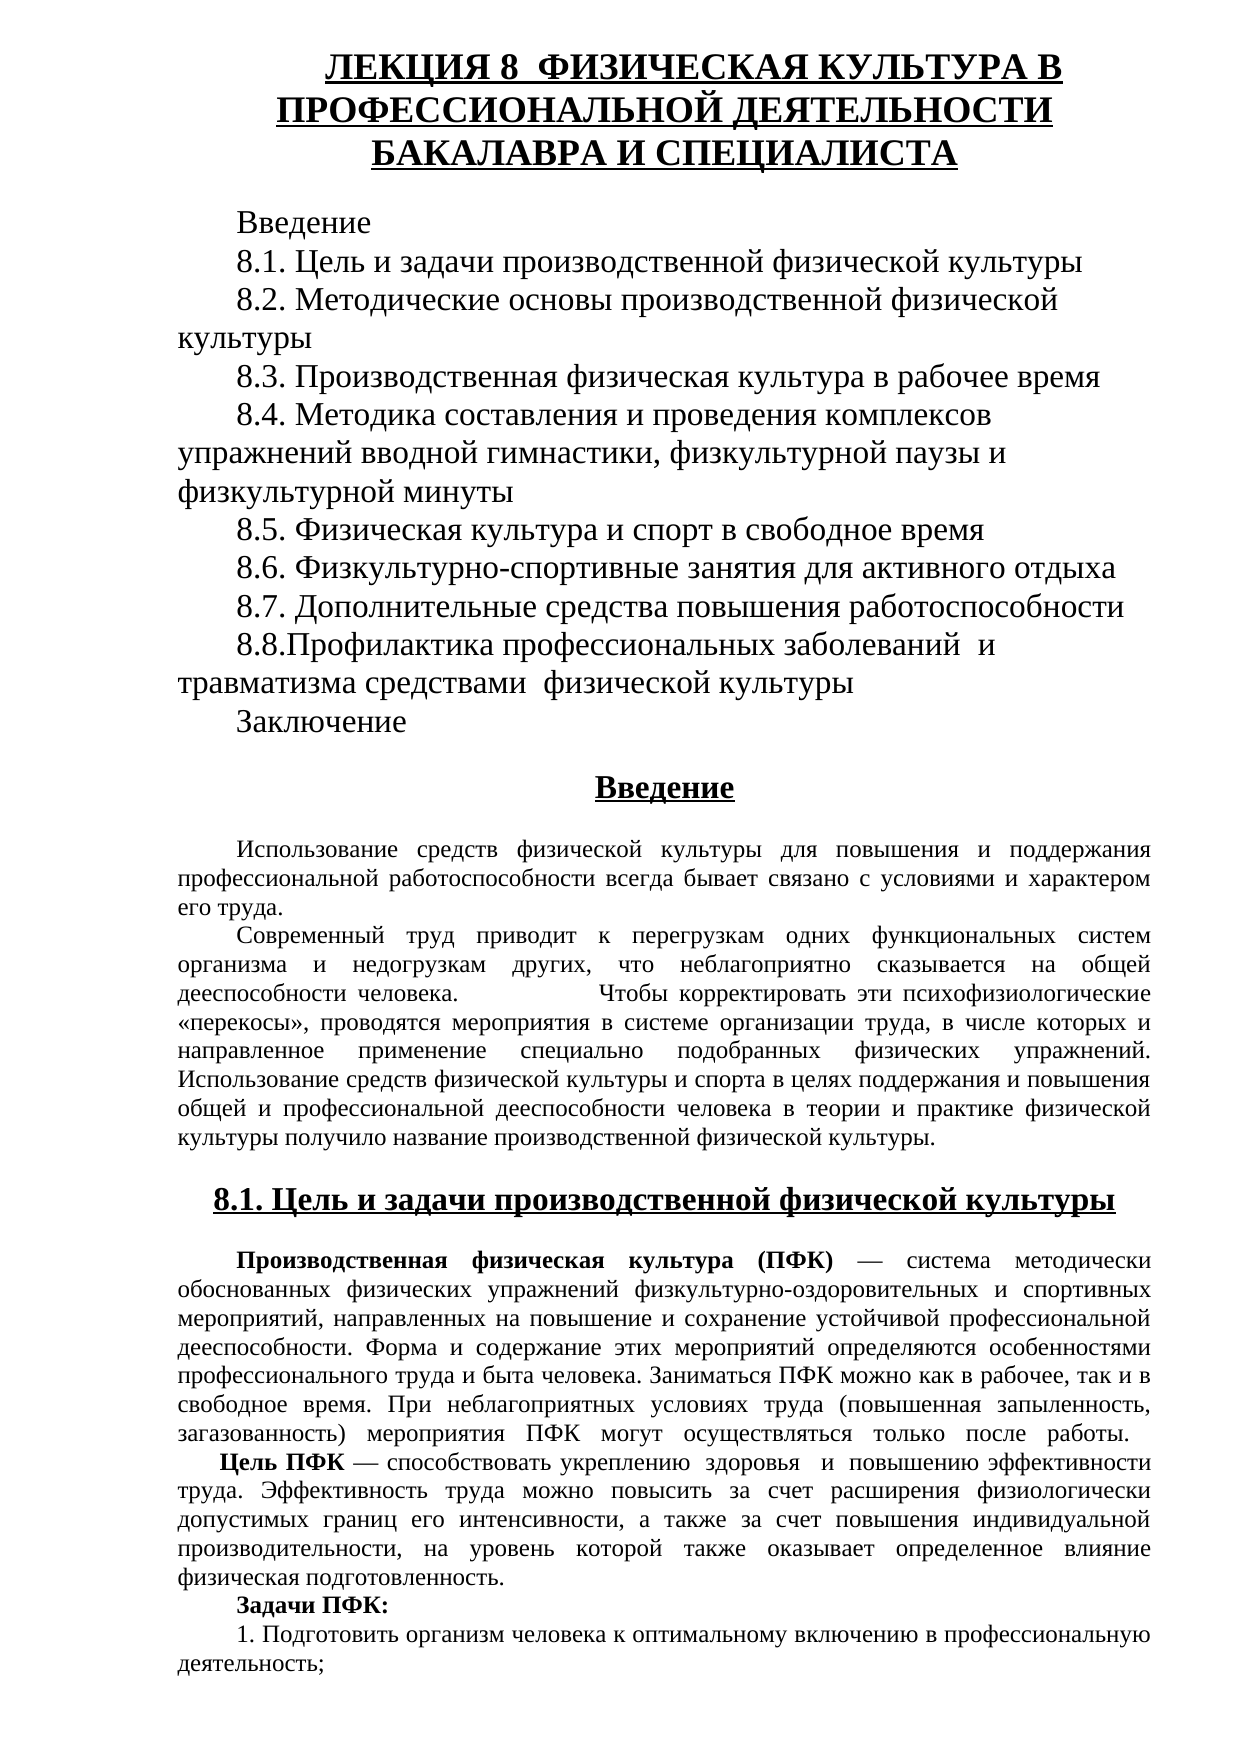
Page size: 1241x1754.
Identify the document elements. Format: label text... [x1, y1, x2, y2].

text 8.7. Дополнительные средства повышения работоспособности [177, 586, 1152, 624]
text Современный труд приводит к перегрузкам одних функциональных систем организма и недогрузкам других, что неблагоприятно сказывается на общей дееспособности человека. Чтобы корректировать эти психофизиологические «перекосы», проводятся мероприятия в системе организации труда, в числе которых и направленное применение специально подобранных физических упражнений. Использование средств физической культуры и спорта в целях поддержания и повышения общей и профессиональной дееспособности человека в теории и практике физической культуры получило название производственной физической культуры. [177, 921, 1152, 1151]
text 8.1. Цель и задачи производственной физической культуры [177, 1151, 1152, 1246]
text 8.8.Профилактика профессиональных заболеваний и травматизма средствами физической культуры Заключение [177, 624, 1152, 767]
text 8.3. Производственная физическая культура в рабочее время [177, 356, 1152, 394]
text Использование средств физической культуры для повышения и поддержания профессиональной работоспособности всегда бывает связано с условиями и характером его труда. [177, 834, 1152, 921]
text Производственная физическая культура (ПФК) — система методически обоснованных физических упражнений физкультурно-оздоровительных и спортивных мероприятий, направленных на повышение и сохранение устойчивой профессиональной дееспособности. Форма и содержание этих мероприятий определяются особенностями профессионального труда и быта человека. Заниматься ПФК можно как в рабочее, так и в свободное время. При неблагоприятных условиях труда (повышенная запыленность, загазованность) мероприятия ПФК могут осуществляться только после работы. Цель ПФК — способствовать укреплению здоровья и повышению эффективности труда. Эффективность труда можно повысить за счет расширения физиологически допустимых границ его интенсивности, а также за счет повышения индивидуальной производительности, на уровень которой также оказывает определенное влияние физическая подготовленность. [177, 1246, 1152, 1591]
text Введение [177, 202, 1152, 241]
text ЛЕКЦИЯ 8 ФИЗИЧЕСКАЯ КУЛЬТУРА В ПРОФЕССИОНАЛЬНОЙ ДЕЯТЕЛЬНОСТИ БАКАЛАВРА И СПЕЦИАЛИСТА [177, 44, 1152, 174]
text 1. Подготовить организм человека к оптимальному включению в профессиональную деятельность; [177, 1619, 1152, 1677]
text 8.5. Физическая культура и спорт в свободное время [177, 509, 1152, 547]
text 8.4. Методика составления и проведения комплексов упражнений вводной гимнастики, физкультурной паузы и физкультурной минуты [177, 394, 1152, 509]
text 8.2. Методические основы производственной физической культуры [177, 279, 1152, 356]
text 8.1. Цель и задачи производственной физической культуры [177, 241, 1152, 279]
text Введение [177, 767, 1152, 806]
text Задачи ПФК: [177, 1591, 1152, 1619]
text 8.6. Физкультурно-спортивные занятия для активного отдыха [177, 547, 1152, 586]
